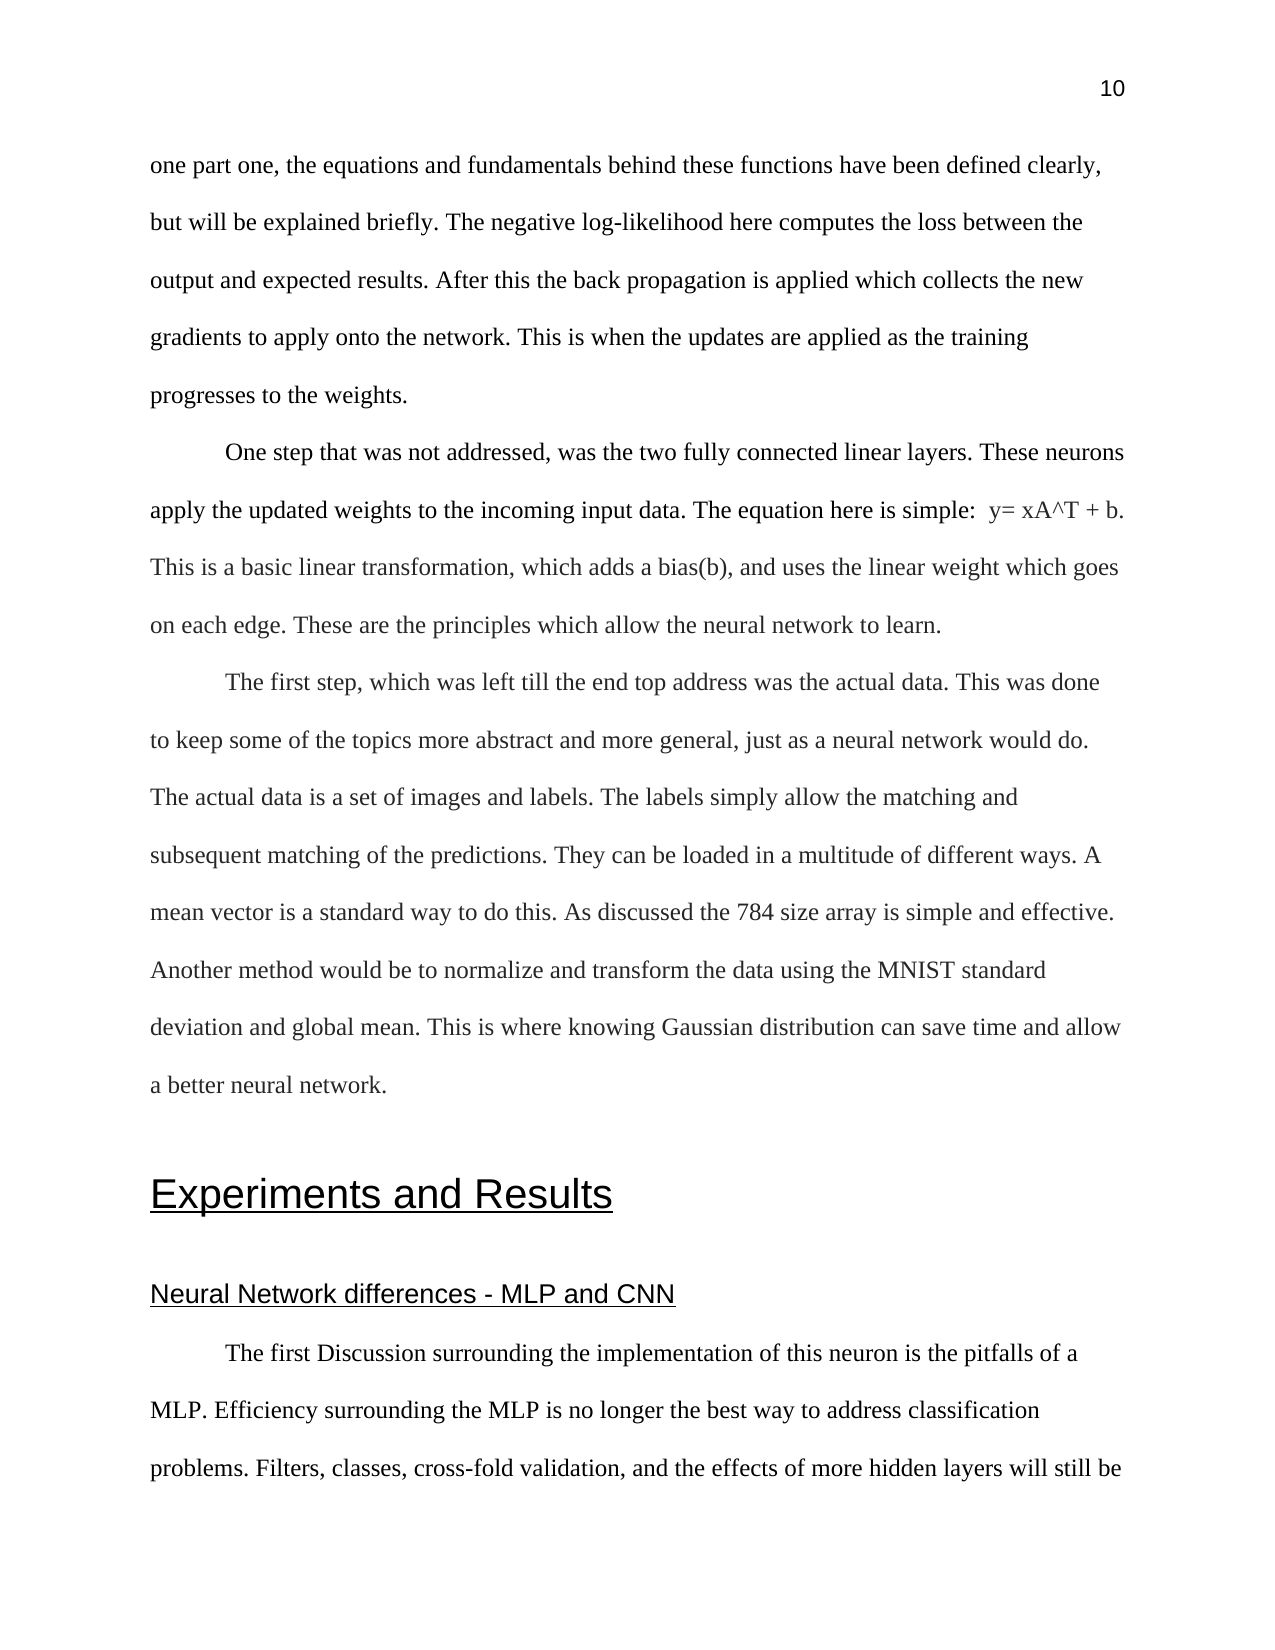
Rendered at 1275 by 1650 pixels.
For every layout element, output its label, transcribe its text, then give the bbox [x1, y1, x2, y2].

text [150, 1338, 1125, 1482]
text One step that was not addressed, was the two fully connected linear layers. These neurons apply the updated weights to the incoming input data. The equation here is simple: y= xA^T + b. This is a basic linear transformation, which adds a bias(b), and uses the linear weight which goes on each edge. These are the principles which allow the neural network to learn. [150, 437, 1125, 639]
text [150, 150, 1125, 409]
subtitle Experiments and Results [150, 1169, 1125, 1217]
subtitle Neural Network differences - MLP and CNN [150, 1278, 1125, 1310]
text The first step, which was left till the end top address was the actual data. This was done to keep some of the topics more abstract and more general, just as a neural network would do. The actual data is a set of images and labels. The labels simply allow the matching and subsequent matching of the predictions. They can be loaded in a multitude of different ways. A mean vector is a standard way to do this. As discussed the 784 size array is simple and effective. Another method would be to normalize and transform the data using the MNIST standard deviation and global mean. This is where knowing Gaussian distribution can save time and allow a better neural network. [150, 667, 1125, 1099]
